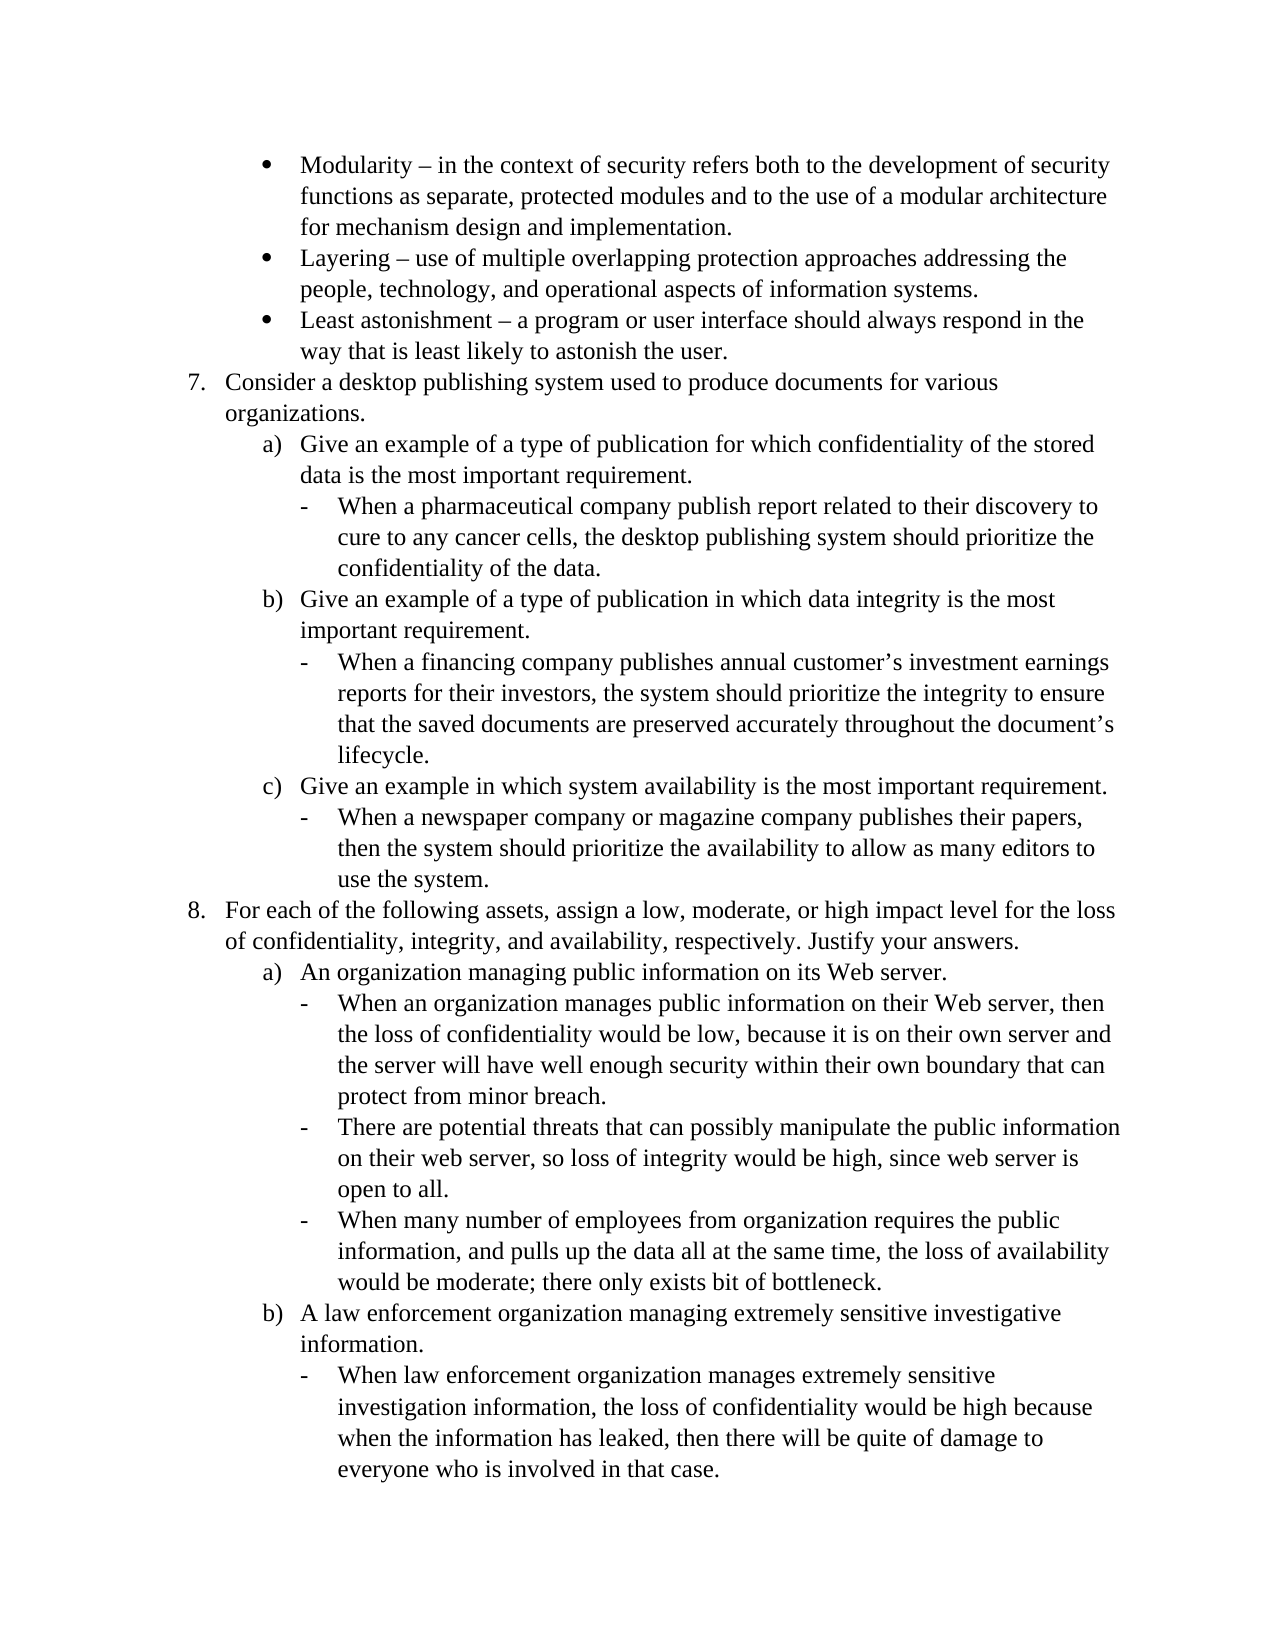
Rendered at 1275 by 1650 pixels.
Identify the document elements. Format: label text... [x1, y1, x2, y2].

list When an organization manages public information on their Web server, then the loss of confidentiality would be low, because it is on their own server and the server will have well enough security within their own boundary that can protect from minor breach. [300, 988, 1125, 1110]
list Give an example of a type of publication in which data integrity is the most important requirement. [262, 584, 1125, 644]
list When many number of employees from organization requires the public information, and pulls up the data all at the same time, the loss of availability would be moderate; there only exists bit of bottleneck. [300, 1205, 1125, 1296]
list Give an example in which system availability is the most important requirement. [262, 771, 1125, 799]
list When a newspaper company or magazine company publishes their papers, then the system should prioritize the availability to allow as many editors to use the system. [300, 802, 1125, 893]
list Modularity – in the context of security refers both to the development of security functions as separate, protected modules and to the use of a modular architecture for mechanism design and implementation. [262, 150, 1125, 241]
list When law enforcement organization manages extremely sensitive investigation information, the loss of confidentiality would be high because when the information has leaked, then there will be quite of damage to everyone who is involved in that case. [300, 1361, 1125, 1482]
list Consider a desktop publishing system used to produce documents for various organizations. [187, 367, 1125, 427]
list When a pharmaceutical company publish report related to their discovery to cure to any cancer cells, the desktop publishing system should prioritize the confidentiality of the data. [300, 491, 1125, 582]
list For each of the following assets, assign a low, moderate, or high impact level for the loss of confidentiality, integrity, and availability, respectively. Justify your answers. [187, 895, 1125, 955]
list Least astonishment – a program or user interface should always respond in the way that is least likely to astonish the user. [262, 305, 1125, 365]
list Layering – use of multiple overlapping protection approaches addressing the people, technology, and operational aspects of information systems. [262, 243, 1125, 303]
list Give an example of a type of publication for which confidentiality of the stored data is the most important requirement. [262, 429, 1125, 489]
list A law enforcement organization managing extremely sensitive investigative information. [262, 1298, 1125, 1358]
list When a financing company publishes annual customer’s investment earnings reports for their investors, the system should prioritize the integrity to ensure that the saved documents are preserved accurately throughout the document’s lifecycle. [300, 647, 1125, 768]
list An organization managing public information on its Web server. [262, 957, 1125, 986]
list There are potential threats that can possibly manipulate the public information on their web server, so loss of integrity would be high, since web server is open to all. [300, 1112, 1125, 1203]
